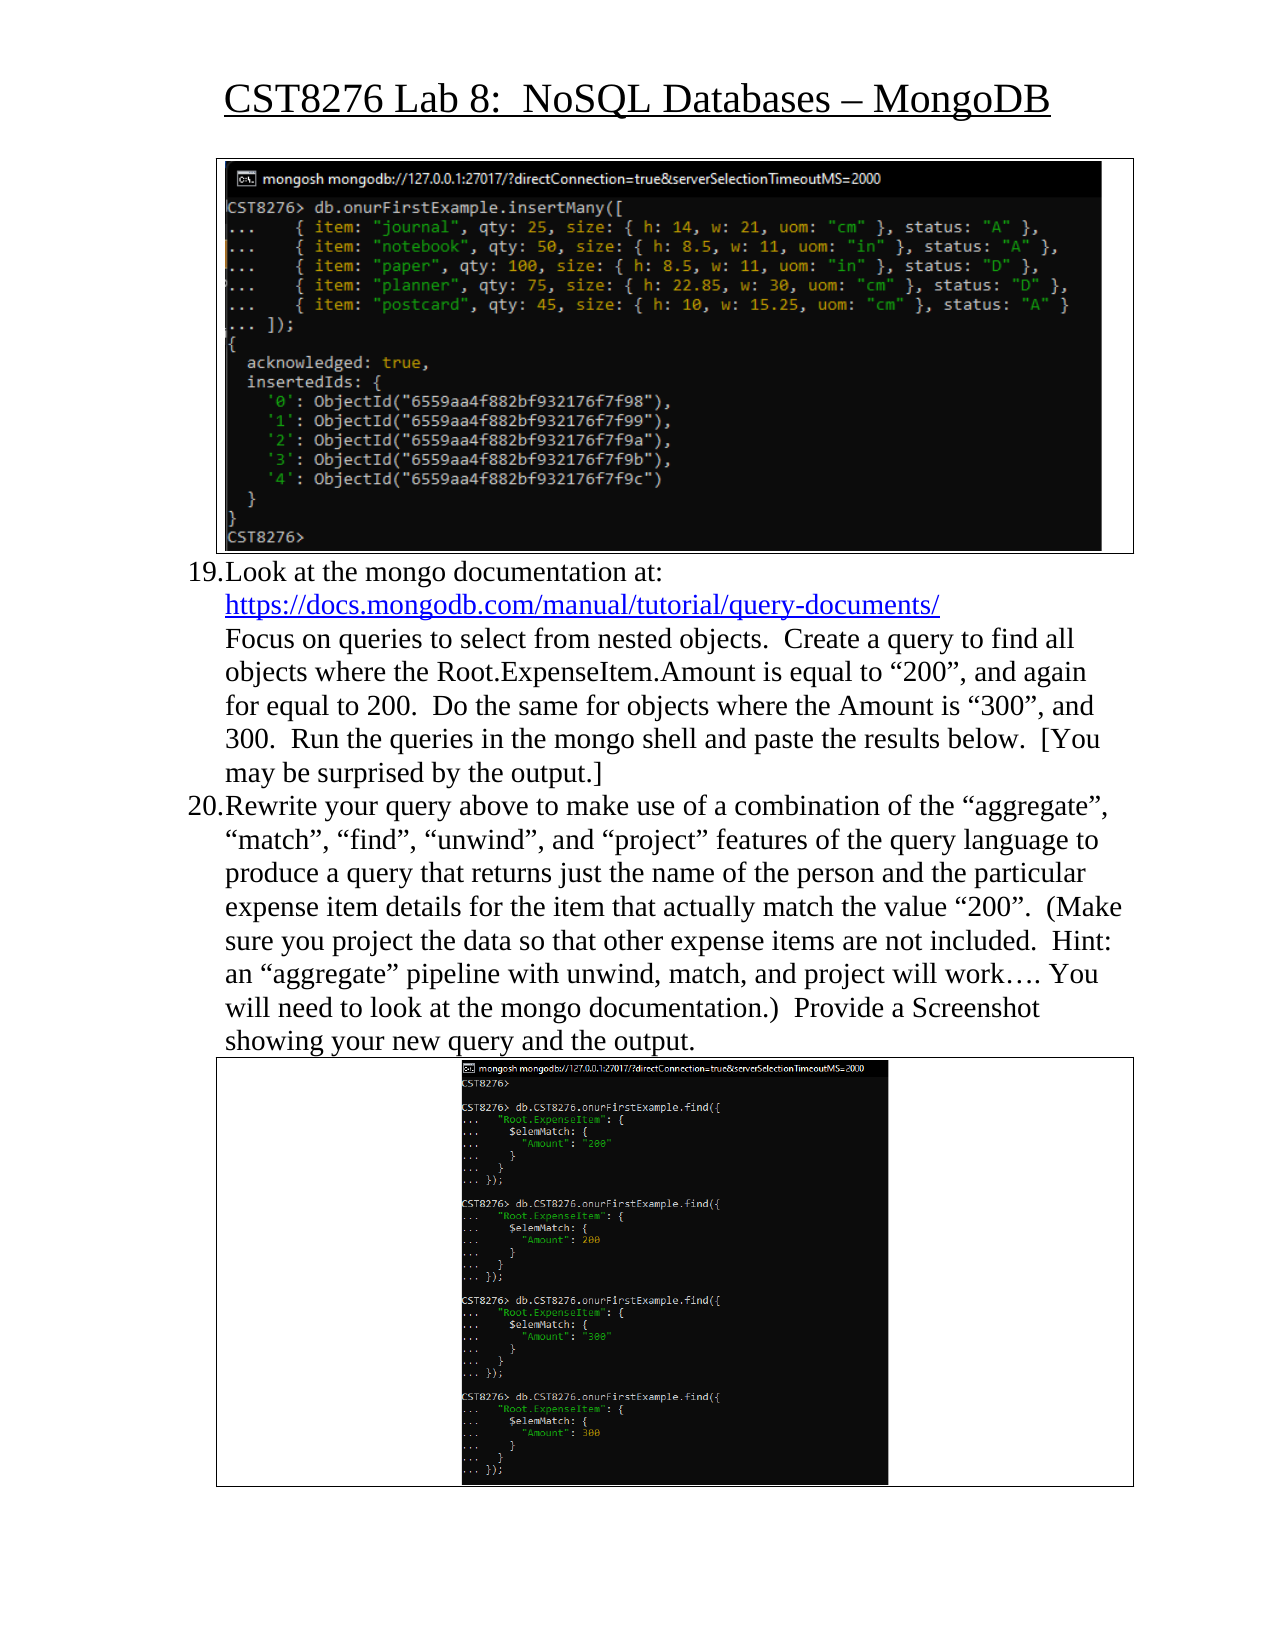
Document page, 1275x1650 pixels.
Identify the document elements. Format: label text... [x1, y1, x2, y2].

list https://docs.mongodb.com/manual/tutorial/query-documents/ [225, 587, 1125, 621]
list Look at the mongo documentation at: [187, 554, 1125, 587]
picture [225, 161, 1102, 551]
picture [461, 1060, 889, 1485]
list Rewrite your query above to make use of a combination of the “aggregate”, “match”, “find”, “unwind”, and “project” features of the query language to produce a query that returns just the name of the person and the particular expense item details for the item that actually match the value “200”. (Make sure you project the data so that other expense items are not included. Hint: an “aggregate” pipeline with unwind, match, and project will work…. You will need to look at the mongo documentation.) Provide a Screenshot showing your new query and the output. [187, 788, 1125, 1057]
list Focus on queries to select from nested objects. Create a query to find all objects where the Root.ExpenseItem.Amount is equal to “200”, and again for equal to 200. Do the same for objects where the Amount is “300”, and 300. Run the queries in the mongo shell and paste the results below. [You may be surprised by the output.] [225, 621, 1125, 788]
